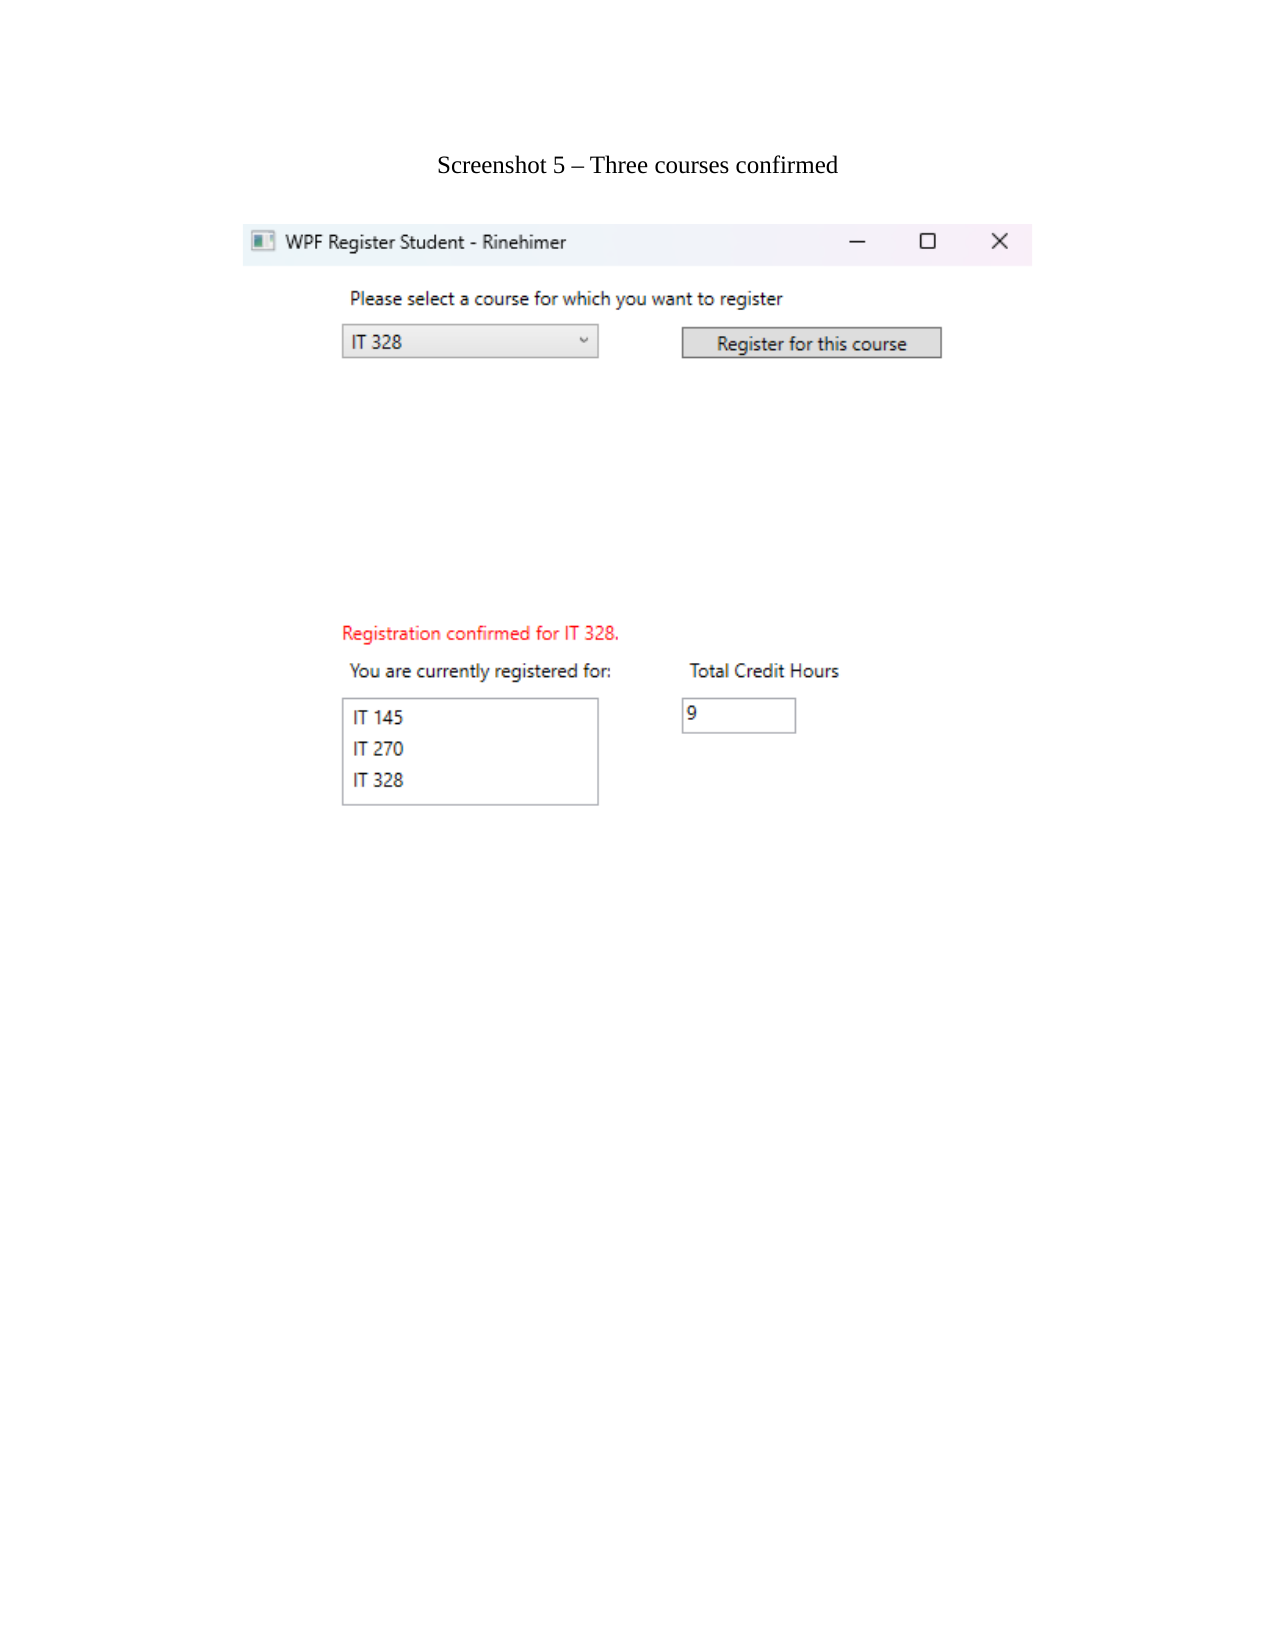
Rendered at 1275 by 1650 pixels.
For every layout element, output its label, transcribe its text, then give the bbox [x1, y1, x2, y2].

picture [242, 224, 1033, 820]
text Screenshot 5 – Three courses confirmed [150, 150, 1125, 179]
